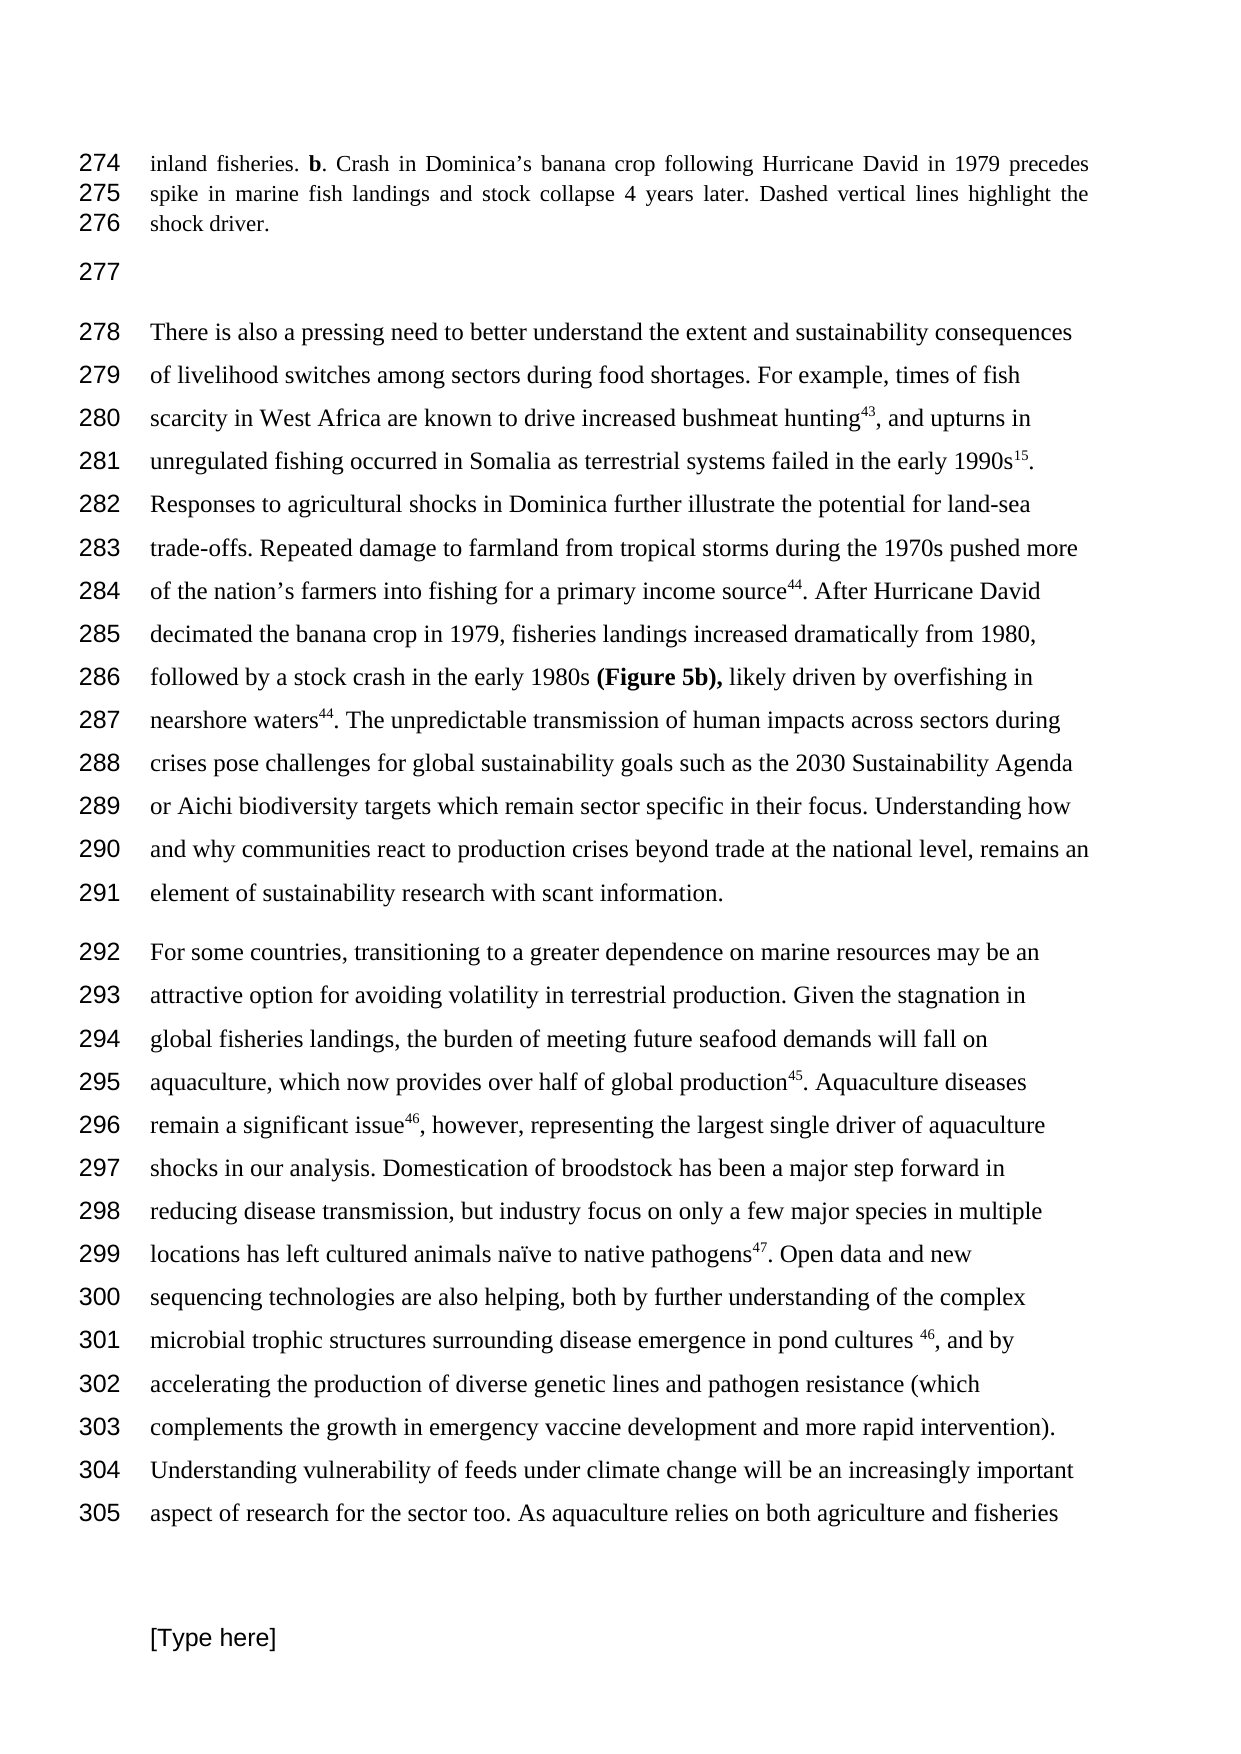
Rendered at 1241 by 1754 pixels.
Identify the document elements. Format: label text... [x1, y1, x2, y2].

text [150, 937, 1090, 1527]
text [150, 150, 1090, 237]
text There is also a pressing need to better understand the extent and sustainability consequences of livelihood switches among sectors during food shortages. For example, times of fish scarcity in West Africa are known to drive increased bushmeat hunting43, and upturns in unregulated fishing occurred in Somalia as terrestrial systems failed in the early 1990s15. Responses to agricultural shocks in Dominica further illustrate the potential for land-sea trade-offs. Repeated damage to farmland from tropical storms during the 1970s pushed more of the nation’s farmers into fishing for a primary income source44. After Hurricane David decimated the banana crop in 1979, fisheries landings increased dramatically from 1980, followed by a stock crash in the early 1980s (Figure 5b), likely driven by overfishing in nearshore waters44. The unpredictable transmission of human impacts across sectors during crises pose challenges for global sustainability goals such as the 2030 Sustainability Agenda or Aichi biodiversity targets which remain sector specific in their focus. Understanding how and why communities react to production crises beyond trade at the national level, remains an element of sustainability research with scant information. [150, 317, 1090, 906]
